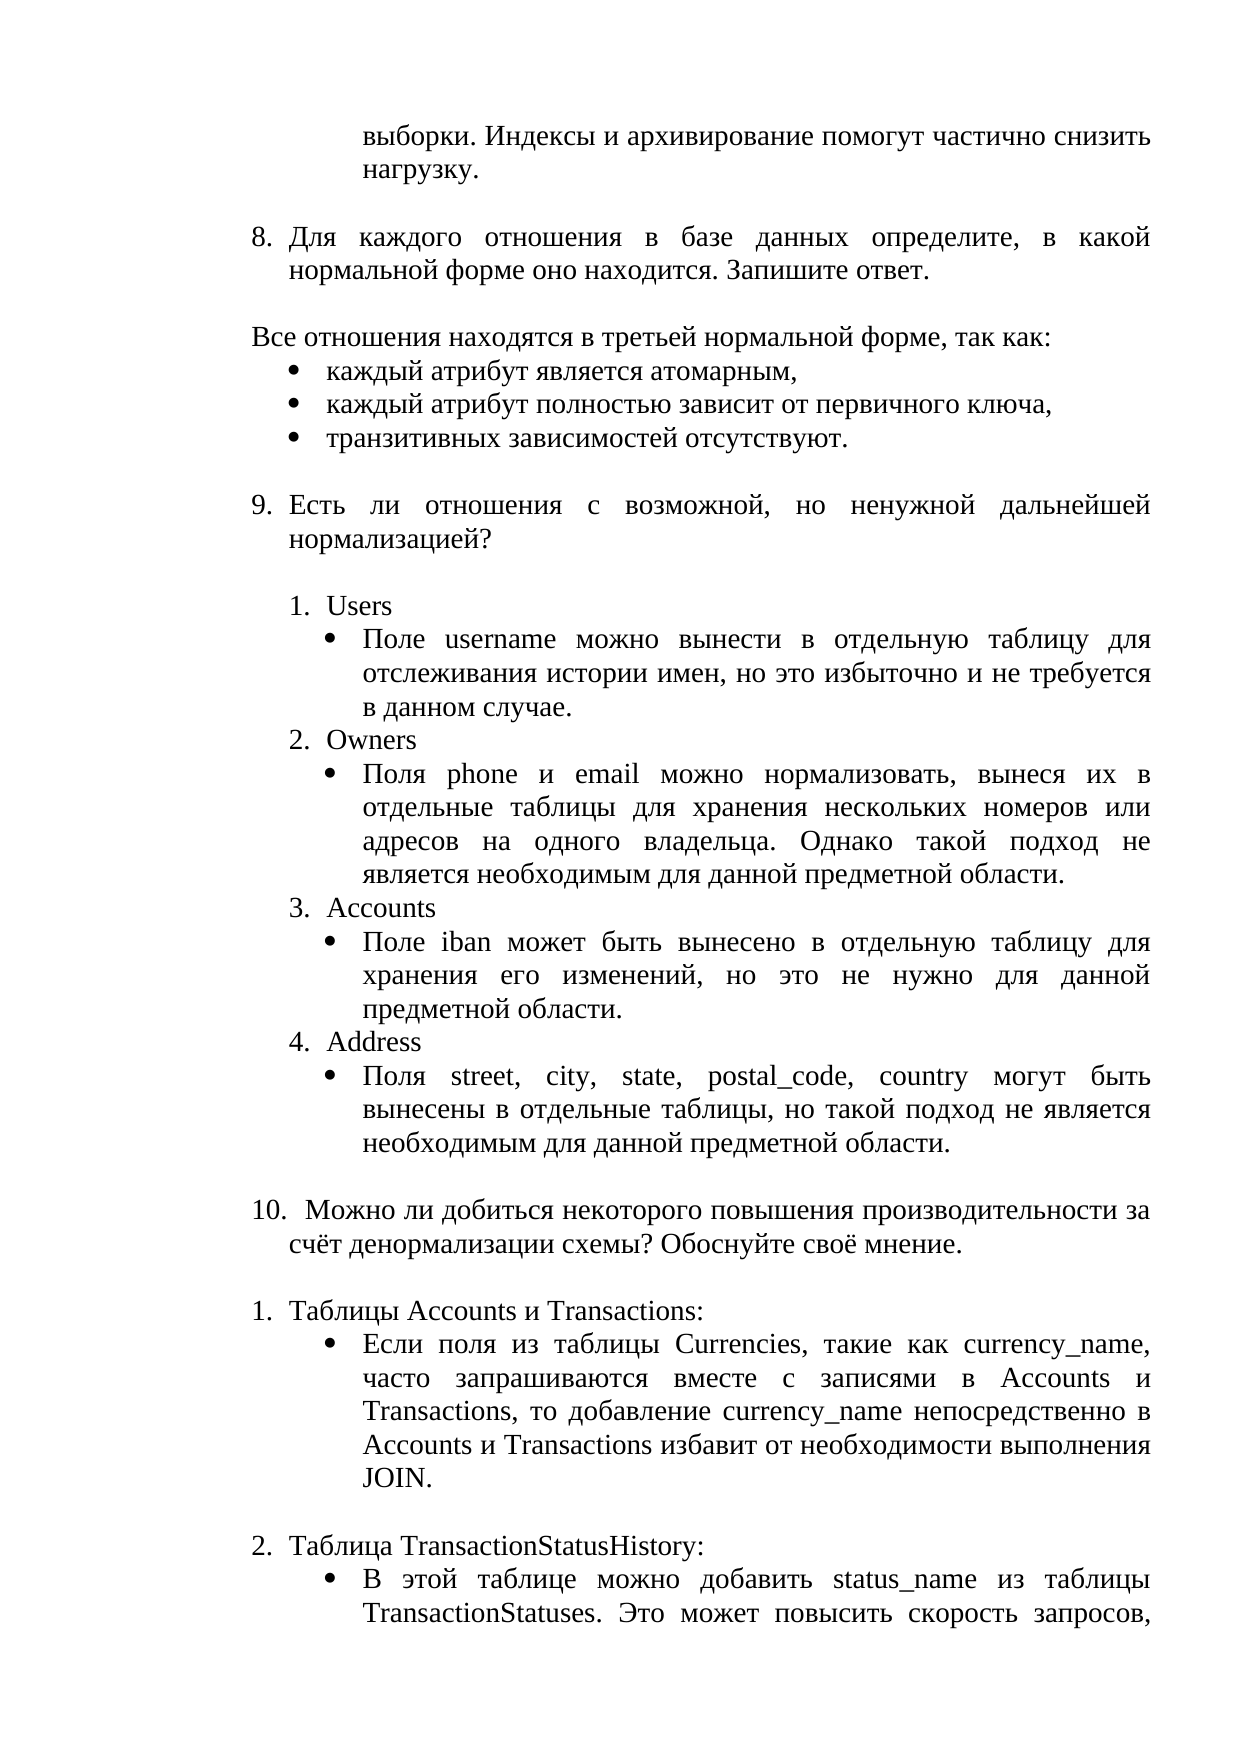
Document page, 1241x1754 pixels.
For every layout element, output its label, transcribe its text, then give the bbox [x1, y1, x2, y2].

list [325, 118, 1152, 185]
list Поле username можно вынести в отдельную таблицу для отслеживания истории имен, но это избыточно и не требуется в данном случае. [325, 622, 1152, 722]
text Все отношения находятся в третьей нормальной форме, так как: [177, 319, 1152, 353]
list Можно ли добиться некоторого повышения производительности за счёт денормализации схемы? Обоснуйте своё мнение. [251, 1192, 1152, 1259]
list Address [288, 1024, 1152, 1058]
list Для каждого отношения в базе данных определите, в какой нормальной форме оно находится. Запишите ответ. [251, 219, 1152, 286]
list Поля street, city, state, postal_code, country могут быть вынесены в отдельные таблицы, но такой подход не является необходимым для данной предметной области. [325, 1058, 1152, 1159]
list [325, 1561, 1152, 1628]
list каждый атрибут полностью зависит от первичного ключа, [288, 387, 1152, 420]
list Таблицы Accounts и Transactions: [251, 1293, 1152, 1326]
list Owners [288, 722, 1152, 756]
list каждый атрибут является атомарным, [288, 353, 1152, 387]
list Users [288, 588, 1152, 622]
list Accounts [288, 890, 1152, 924]
list Поле iban может быть вынесено в отдельную таблицу для хранения его изменений, но это не нужно для данной предметной области. [325, 924, 1152, 1024]
list Поля phone и email можно нормализовать, вынеся их в отдельные таблицы для хранения нескольких номеров или адресов на одного владельца. Однако такой подход не является необходимым для данной предметной области. [325, 756, 1152, 890]
list Таблица TransactionStatusHistory: [251, 1528, 1152, 1561]
list Есть ли отношения с возможной, но ненужной дальнейшей нормализацией? [251, 487, 1152, 554]
list транзитивных зависимостей отсутствуют. [288, 420, 1152, 454]
list Если поля из таблицы Currencies, такие как currency_name, часто запрашиваются вместе с записями в Accounts и Transactions, то добавление currency_name непосредственно в Accounts и Transactions избавит от необходимости выполнения JOIN. [325, 1326, 1152, 1494]
